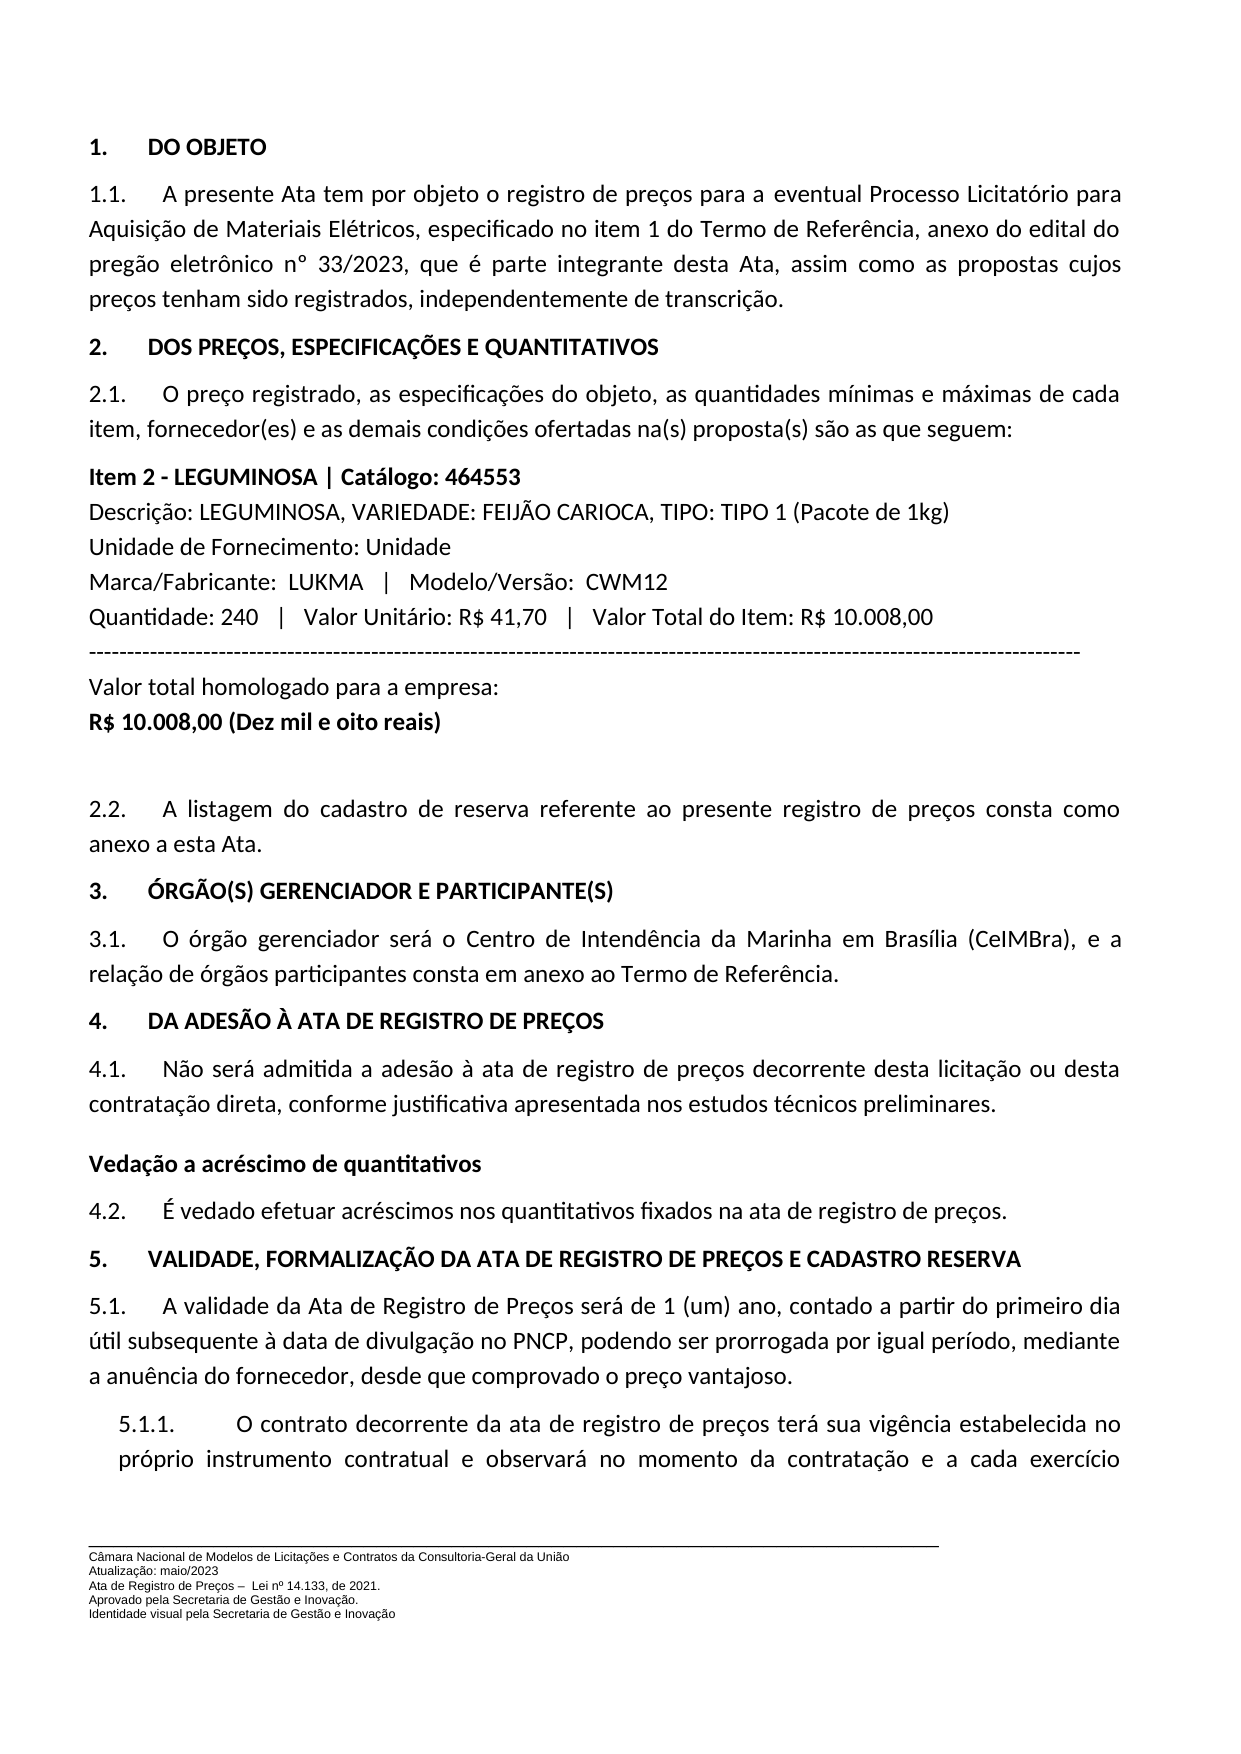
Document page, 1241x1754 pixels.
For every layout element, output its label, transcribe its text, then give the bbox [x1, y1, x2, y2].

list VALIDADE, FORMALIZAÇÃO DA ATA DE REGISTRO DE PREÇOS E CADASTRO RESERVA [88, 1243, 1122, 1273]
list A validade da Ata de Registro de Preços será de 1 (um) ano, contado a partir do primeiro dia útil subsequente à data de divulgação no PNCP, podendo ser prorrogada por igual período, mediante a anuência do fornecedor, desde que comprovado o preço vantajoso. [88, 1290, 1122, 1391]
list DA ADESÃO À ATA DE REGISTRO DE PREÇOS [88, 1005, 1122, 1036]
list O preço registrado, as especificações do objeto, as quantidades mínimas e máximas de cada item, fornecedor(es) e as demais condições ofertadas na(s) proposta(s) são as que seguem: [88, 378, 1122, 444]
list ÓRGÃO(S) GERENCIADOR E PARTICIPANTE(S) [88, 875, 1122, 906]
list Não será admitida a adesão à ata de registro de preços decorrente desta licitação ou desta contratação direta, conforme justificativa apresentada nos estudos técnicos preliminares. [88, 1053, 1122, 1118]
text Vedação a acréscimo de quantitativos [88, 1148, 1122, 1178]
list DOS PREÇOS, ESPECIFICAÇÕES E QUANTITATIVOS [88, 331, 1122, 361]
list A listagem do cadastro de reserva referente ao presente registro de preços consta como anexo a esta Ata. [88, 793, 1122, 858]
text Item 2 - LEGUMINOSA | Catálogo: 464553 Descrição: LEGUMINOSA, VARIEDADE: FEIJÃO CARIOCA, TIPO: TIPO 1 (Pacote de 1kg) Unidade de Fornecimento: Unidade Marca/Fabricante: LUKMA | Modelo/Versão: CWM12 Quantidade: 240 | Valor Unitário: R$ 41,70 | Valor Total do Item: R$ 10.008,00 ---------------------------------------------------------------------------------------------------------------------------------- Valor total homologado para a empresa: R$ 10.008,00 (Dez mil e oito reais) [88, 461, 1122, 775]
list É vedado efetuar acréscimos nos quantitativos fixados na ata de registro de preços. [88, 1195, 1122, 1226]
list DO OBJETO [88, 131, 1122, 161]
list A presente Ata tem por objeto o registro de preços para a eventual Processo Licitatório para Aquisição de Materiais Elétricos, especificado no item 1 do Termo de Referência, anexo do edital do pregão eletrônico nº 33/2023, que é parte integrante desta Ata, assim como as propostas cujos preços tenham sido registrados, independentemente de transcrição. [88, 178, 1122, 314]
list O órgão gerenciador será o Centro de Intendência da Marinha em Brasília (CeIMBra), e a relação de órgãos participantes consta em anexo ao Termo de Referência. [88, 923, 1122, 988]
